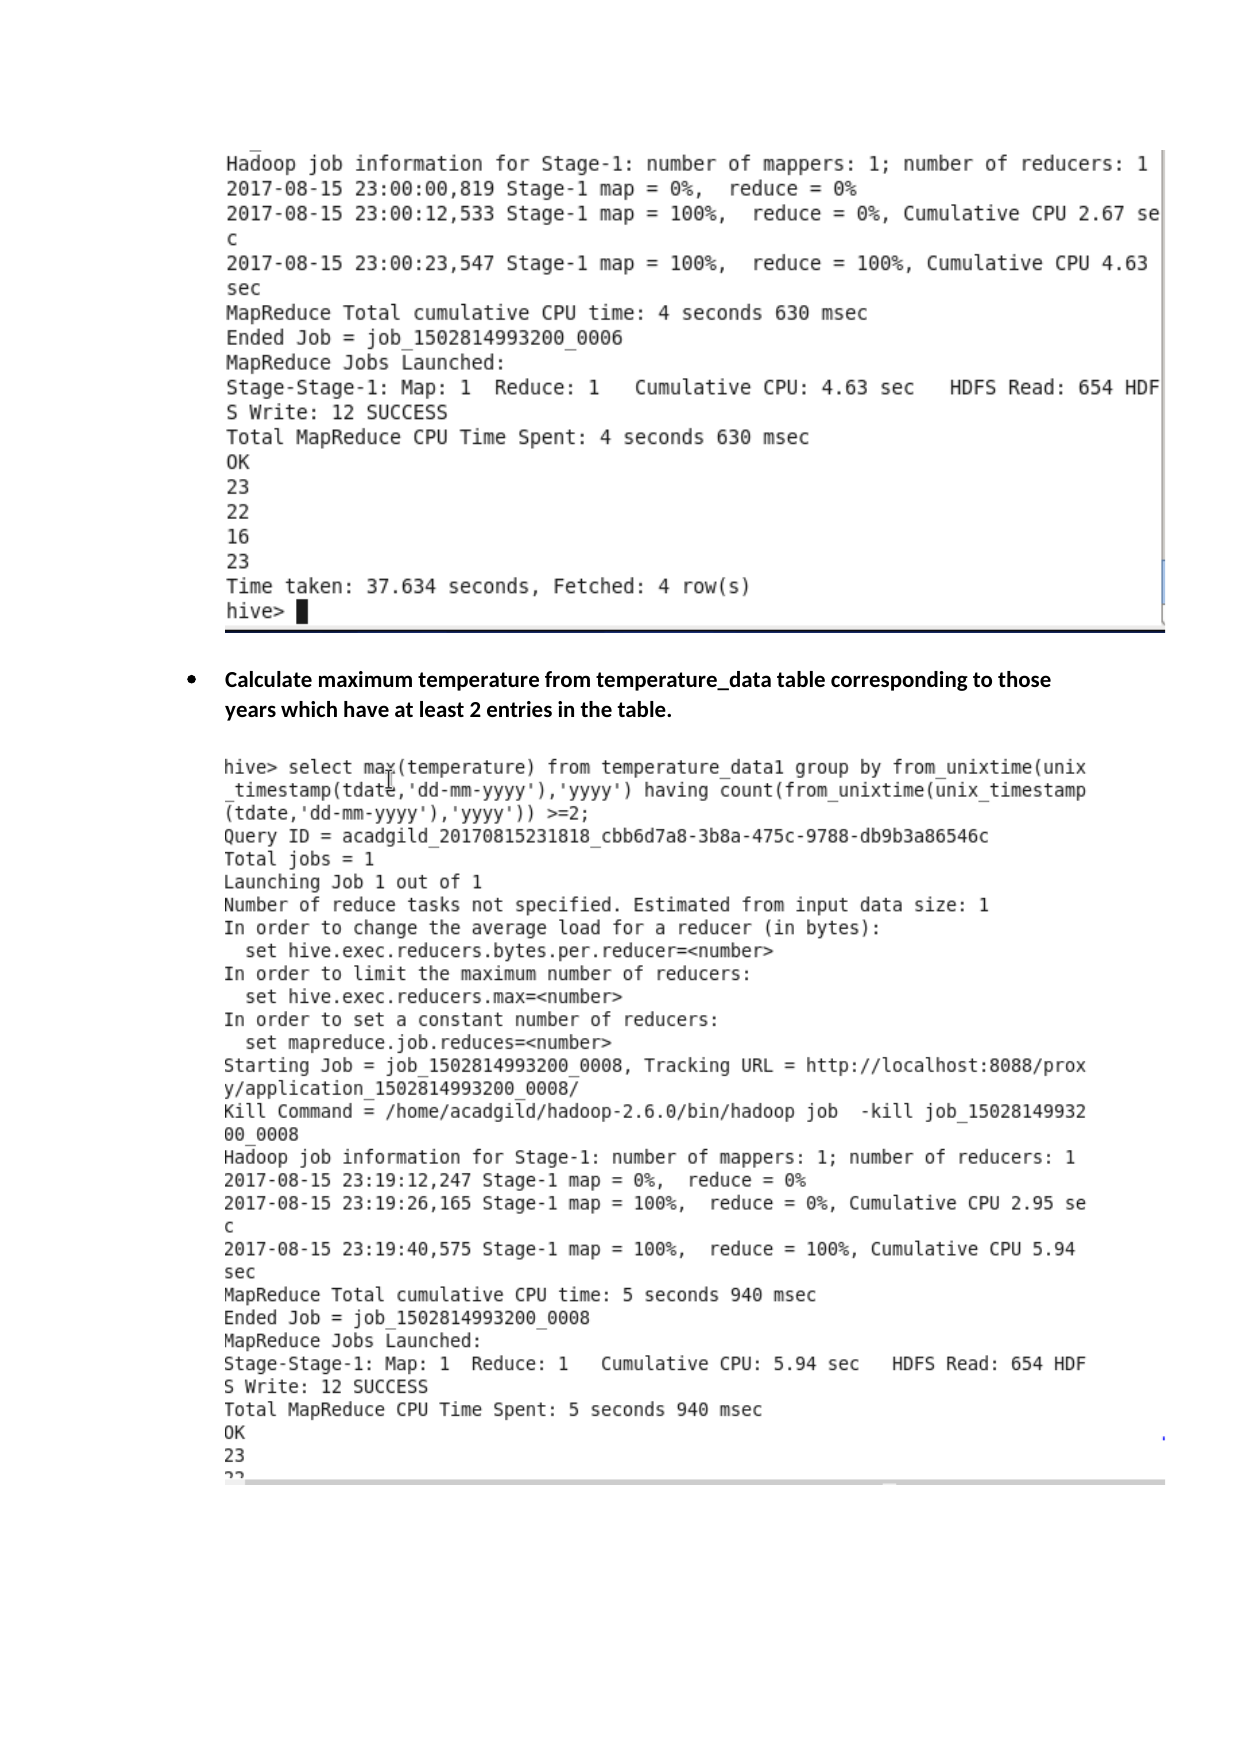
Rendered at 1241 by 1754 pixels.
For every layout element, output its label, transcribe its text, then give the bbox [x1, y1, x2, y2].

list Calculate maximum temperature from temperature_data table corresponding to those [187, 665, 1090, 693]
list years which have at least 2 entries in the table. [225, 695, 1090, 723]
picture [225, 755, 1166, 1485]
picture [225, 150, 1166, 633]
